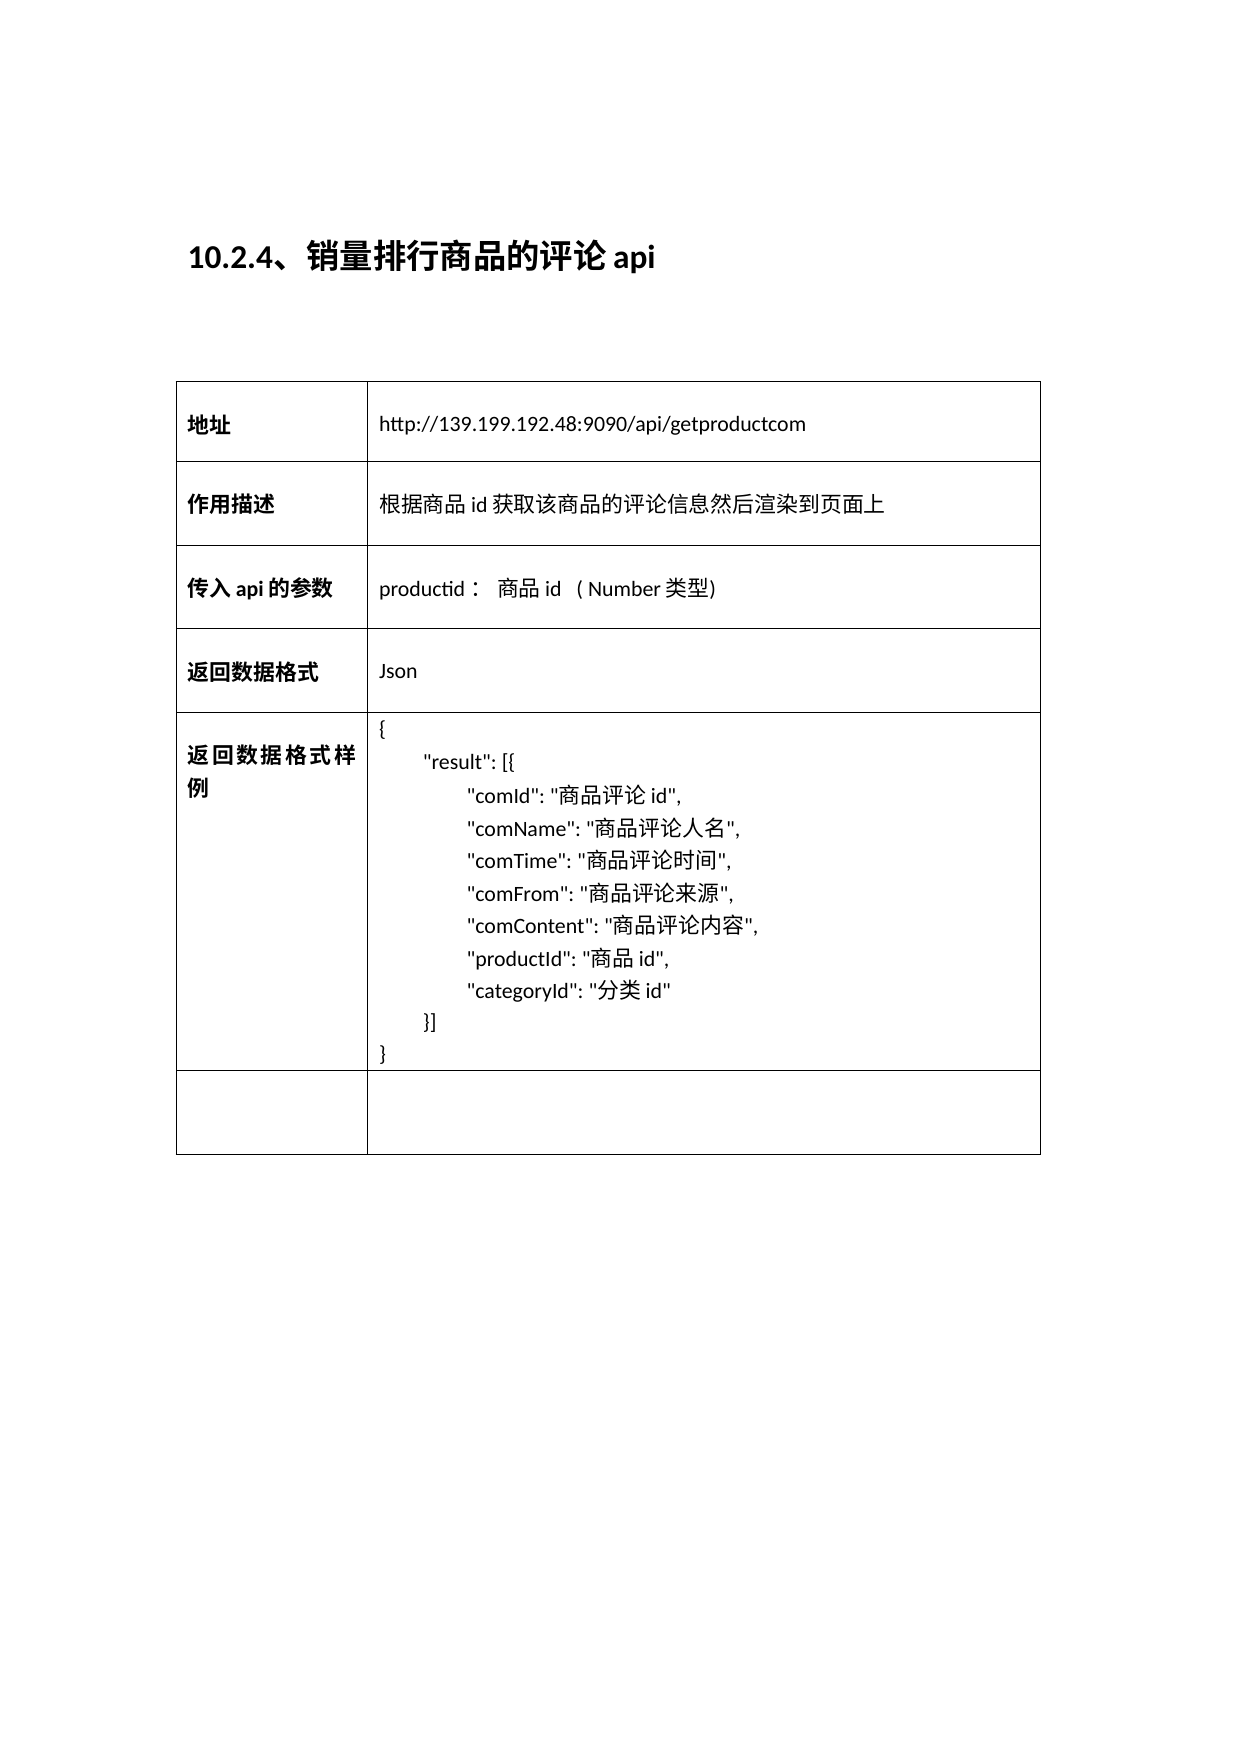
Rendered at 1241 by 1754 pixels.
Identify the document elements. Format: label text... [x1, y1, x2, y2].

table_cell 根据商品id获取该商品的评论信息然后渲染到页面上 [368, 462, 1040, 544]
table_header http://139.199.192.48:9090/api/getproductcom [368, 382, 1040, 461]
table_cell 返回数据格式 [177, 629, 367, 712]
subtitle 10.2.4、销量排行商品的评论api [187, 222, 1053, 287]
table_cell 作用描述 [177, 462, 367, 544]
table_cell productid ： 商品id ( Number类型) [368, 546, 1040, 628]
table_cell Json [368, 629, 1040, 712]
table_cell [368, 1071, 1040, 1154]
table_cell [177, 1071, 367, 1154]
table_header 地址 [177, 382, 367, 461]
table_cell 传入api的参数 [177, 546, 367, 628]
table_cell { "result": [{ "comId": "商品评论id", "comName": "商品评论人名", "comTime": "商品评论时间", "comFrom": "商品评论来源", "comContent": "商品评论内容", "productId": "商品id", "categoryId": "分类id" }] } [368, 713, 1040, 1070]
table_cell 返回数据格式样例 [177, 713, 367, 1070]
